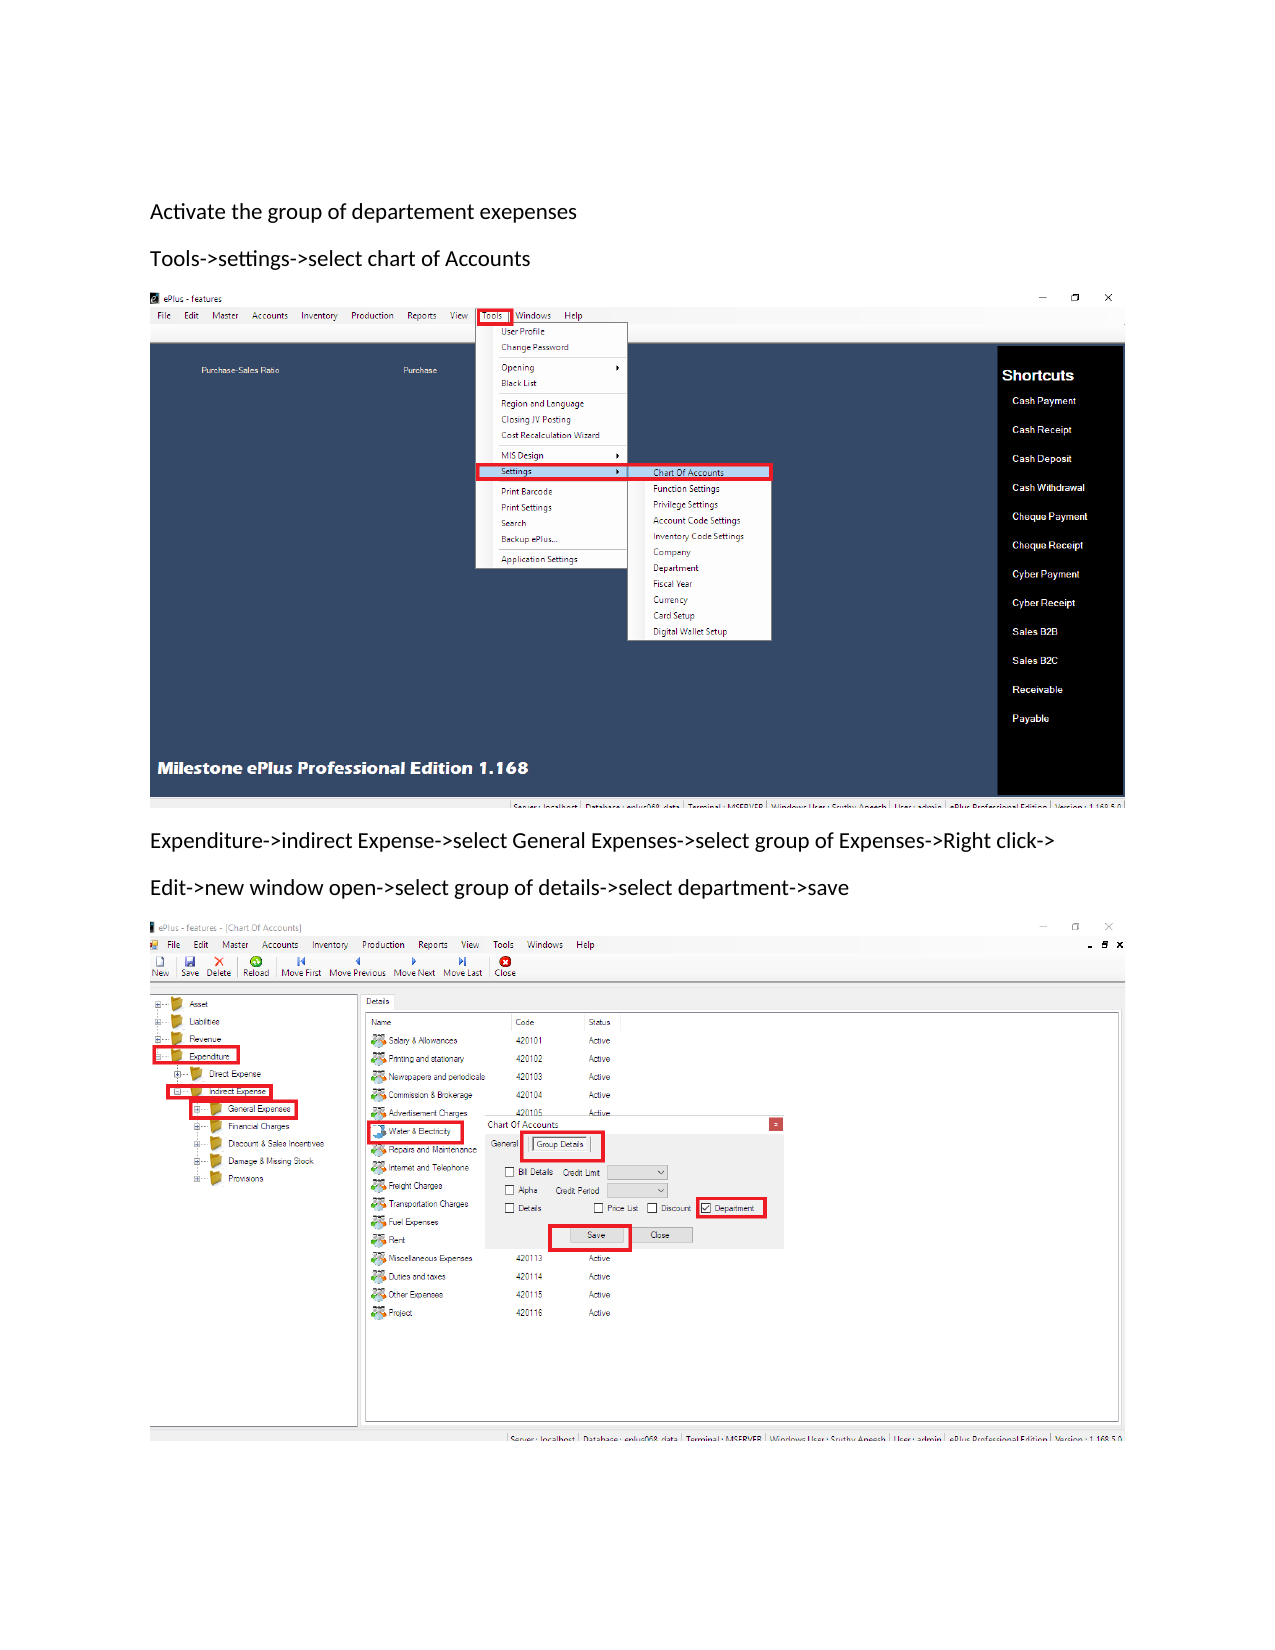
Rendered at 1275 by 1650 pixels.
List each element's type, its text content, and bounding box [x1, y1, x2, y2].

text Tools->settings->select chart of Accounts [150, 244, 1125, 272]
picture [150, 290, 1125, 808]
text Expenditure->indirect Expense->select General Expenses->select group of Expenses->Right click-> [150, 826, 1125, 854]
picture [150, 920, 1125, 1441]
text Edit->new window open->select group of details->select department->save [150, 873, 1125, 901]
text Activate the group of departement exepenses [150, 197, 1125, 225]
